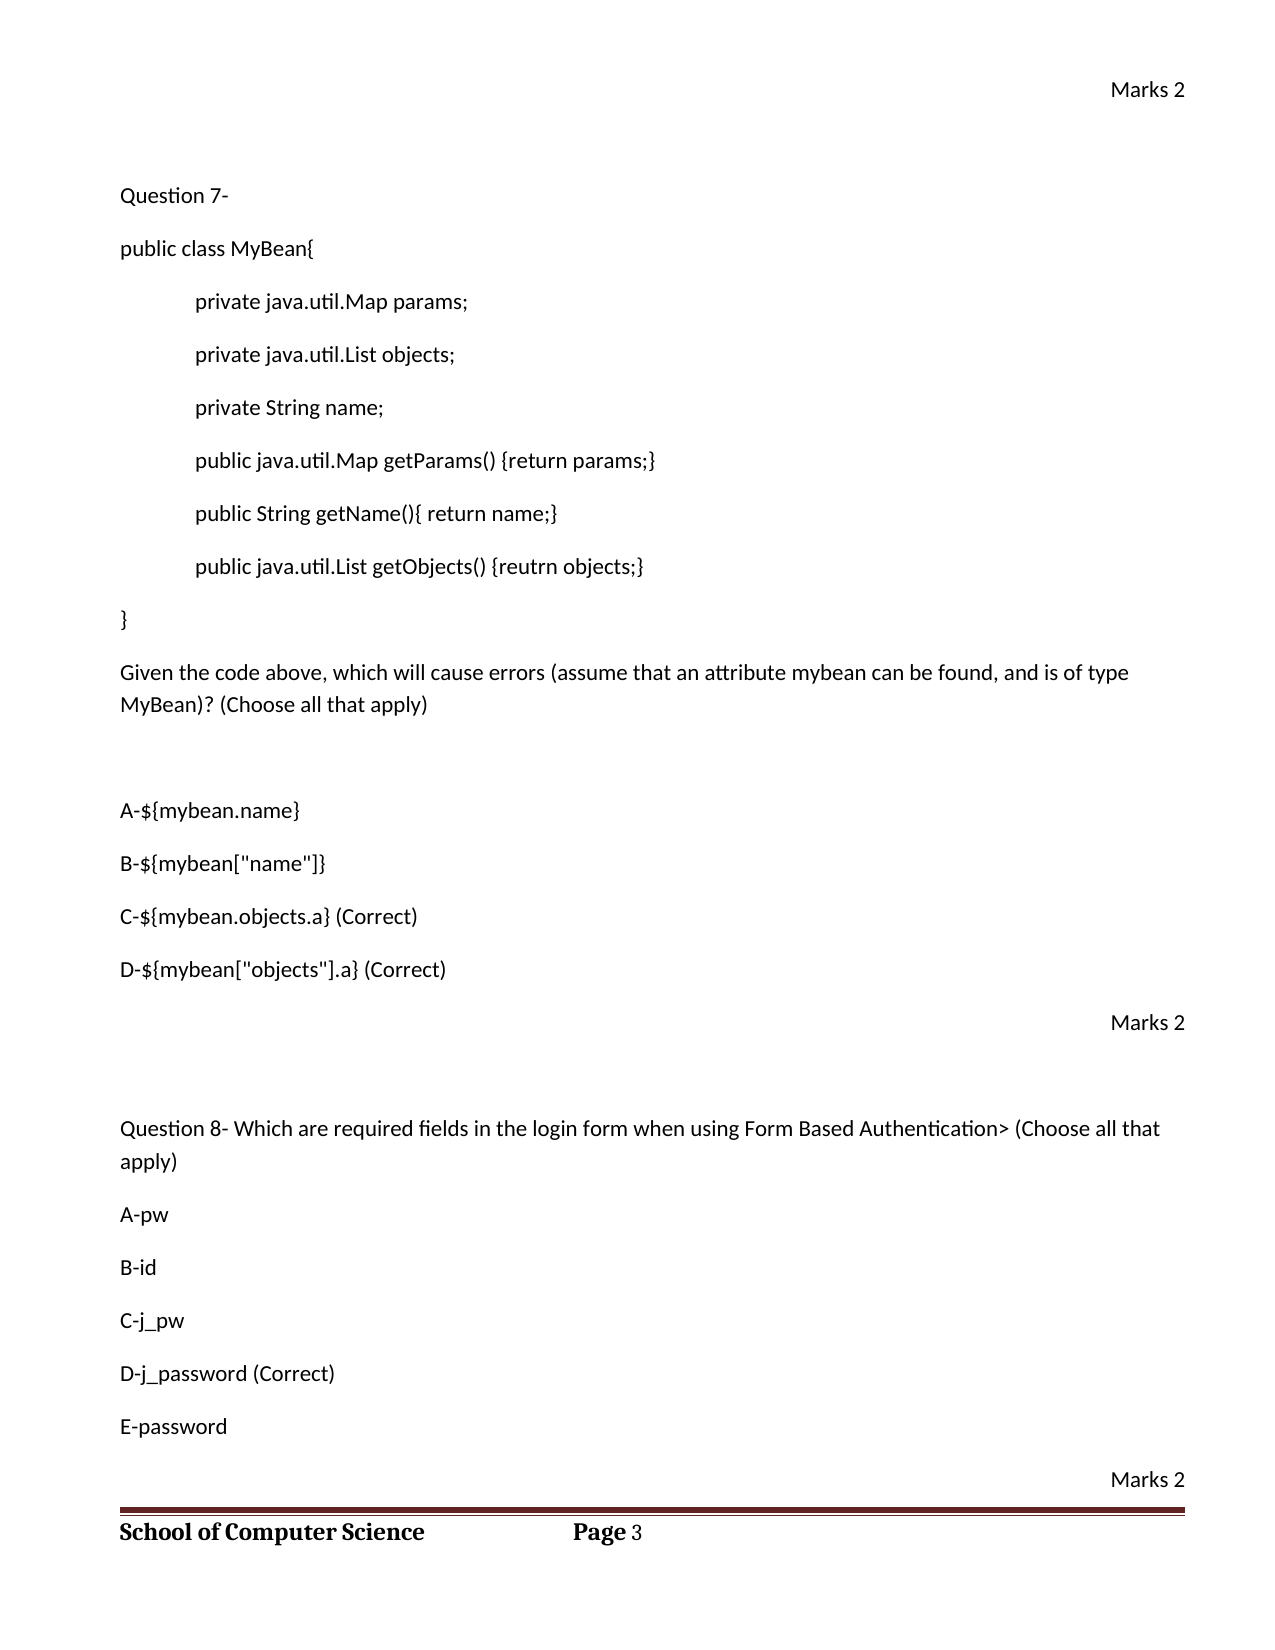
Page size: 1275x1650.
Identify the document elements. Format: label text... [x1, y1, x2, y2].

text D-${mybean["objects"].a} (Correct) [120, 956, 1185, 983]
text private java.util.List objects; [120, 340, 1185, 368]
text private java.util.Map params; [120, 287, 1185, 315]
text Question 8- Which are required fields in the login form when using Form Based Authentication> (Choose all that apply) [120, 1114, 1185, 1175]
text public String getName(){ return name;} [120, 499, 1185, 527]
text Marks 2 [120, 1008, 1185, 1037]
text Question 7- [120, 181, 1185, 209]
text Marks 2 [120, 75, 1185, 103]
text A-pw [120, 1200, 1185, 1228]
text public java.util.Map getParams() {return params;} [120, 446, 1185, 474]
text public java.util.List getObjects() {reutrn objects;} [120, 552, 1185, 580]
text private String name; [120, 393, 1185, 421]
text D-j_password (Correct) [120, 1359, 1185, 1387]
text public class MyBean{ [120, 234, 1185, 262]
text B-${mybean["name"]} [120, 849, 1185, 877]
text C-${mybean.objects.a} (Correct) [120, 902, 1185, 931]
text } [120, 605, 1185, 633]
text Marks 2 [120, 1465, 1185, 1493]
text Given the code above, which will cause errors (assume that an attribute mybean can be found, and is of type MyBean)? (Choose all that apply) [120, 658, 1185, 718]
text B-id [120, 1253, 1185, 1281]
text E-password [120, 1412, 1185, 1440]
text C-j_pw [120, 1306, 1185, 1334]
text A-${mybean.name} [120, 796, 1185, 824]
